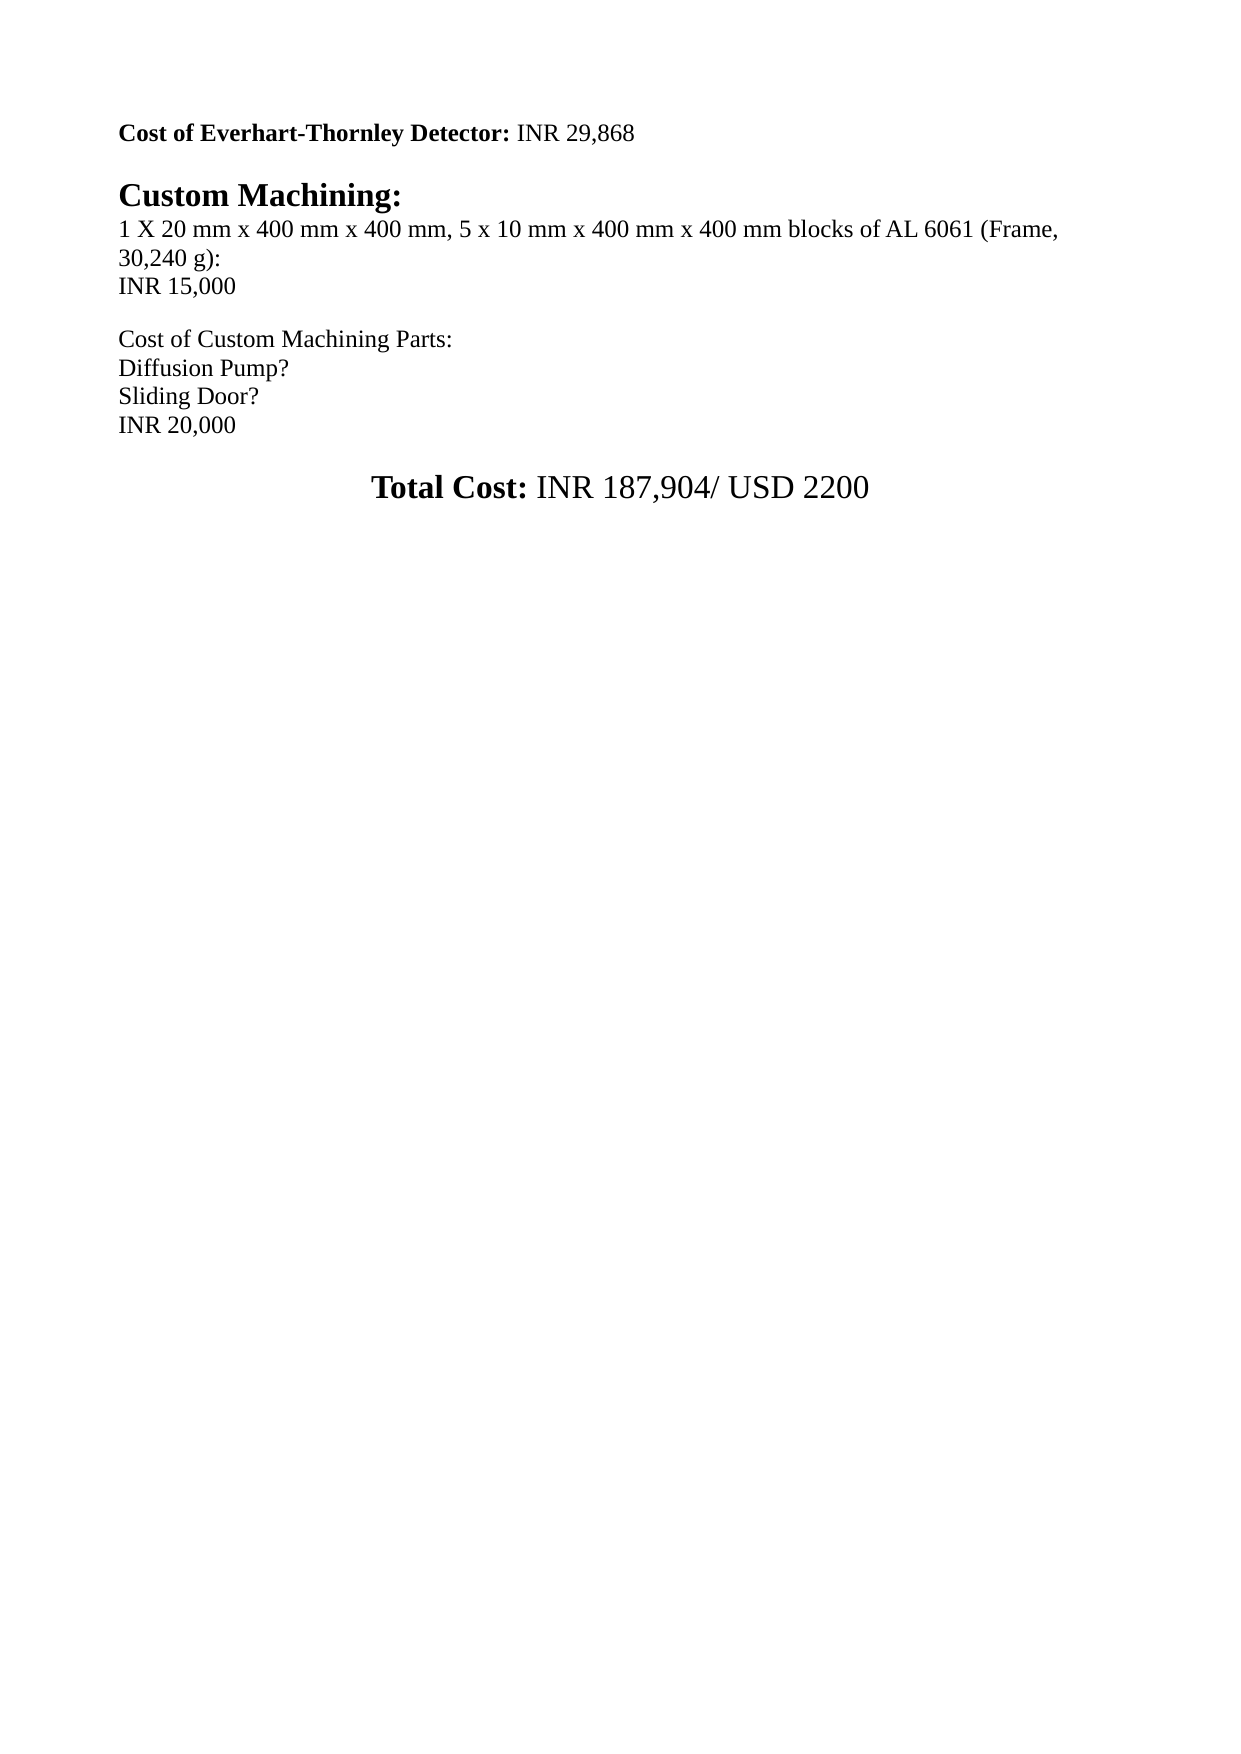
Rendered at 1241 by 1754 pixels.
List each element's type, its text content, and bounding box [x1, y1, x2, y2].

text Sliding Door? [118, 381, 1122, 410]
text INR 20,000 [118, 410, 1122, 439]
text 1 X 20 mm x 400 mm x 400 mm, 5 x 10 mm x 400 mm x 400 mm blocks of AL 6061 (Frame, 30,240 g): [118, 214, 1122, 271]
text Diffusion Pump? [118, 353, 1122, 381]
text Custom Machining: [118, 176, 1122, 214]
text Total Cost: INR 187,904/ USD 2200 [118, 468, 1122, 506]
text INR 15,000 [118, 271, 1122, 300]
text Cost of Everhart-Thornley Detector: INR 29,868 [118, 118, 1122, 147]
text Cost of Custom Machining Parts: [118, 324, 1122, 353]
